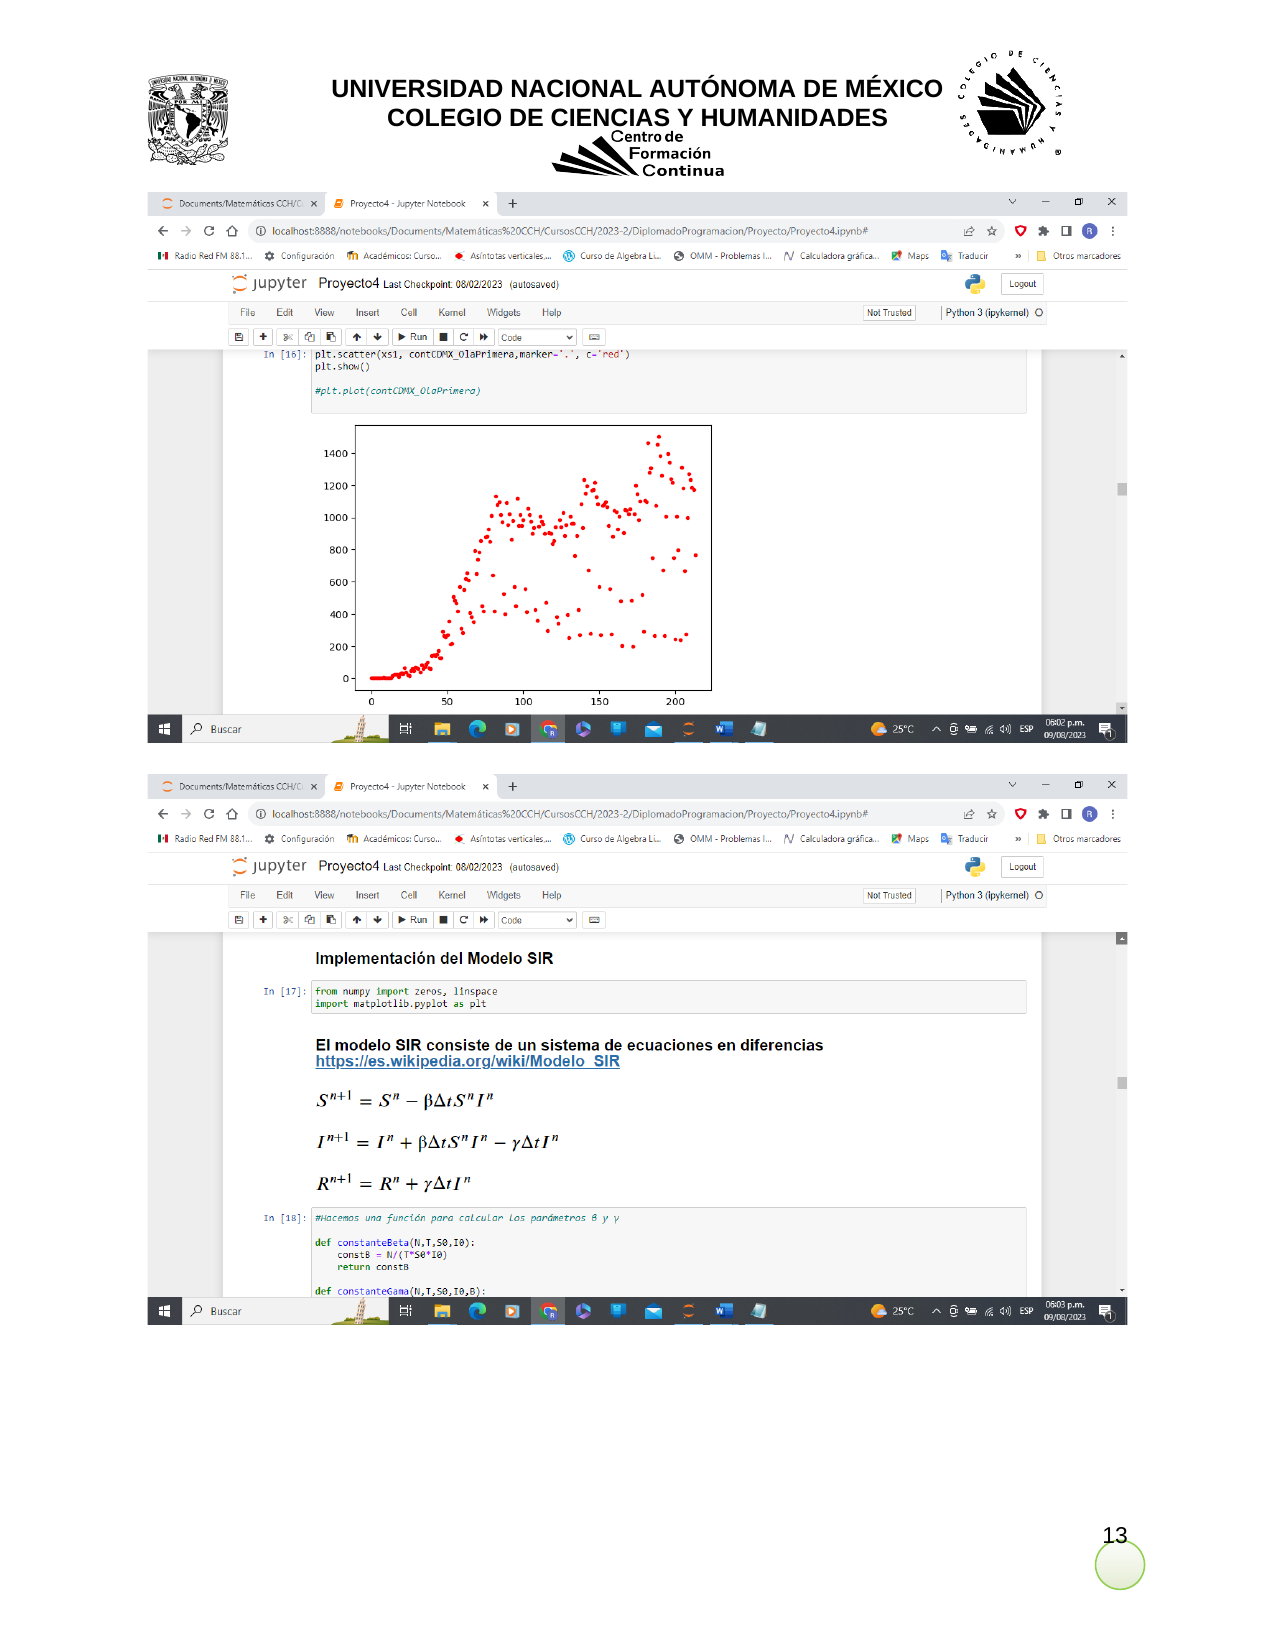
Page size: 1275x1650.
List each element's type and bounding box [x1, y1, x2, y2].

picture [147, 774, 1128, 1325]
picture [147, 74, 228, 165]
picture [147, 192, 1128, 743]
